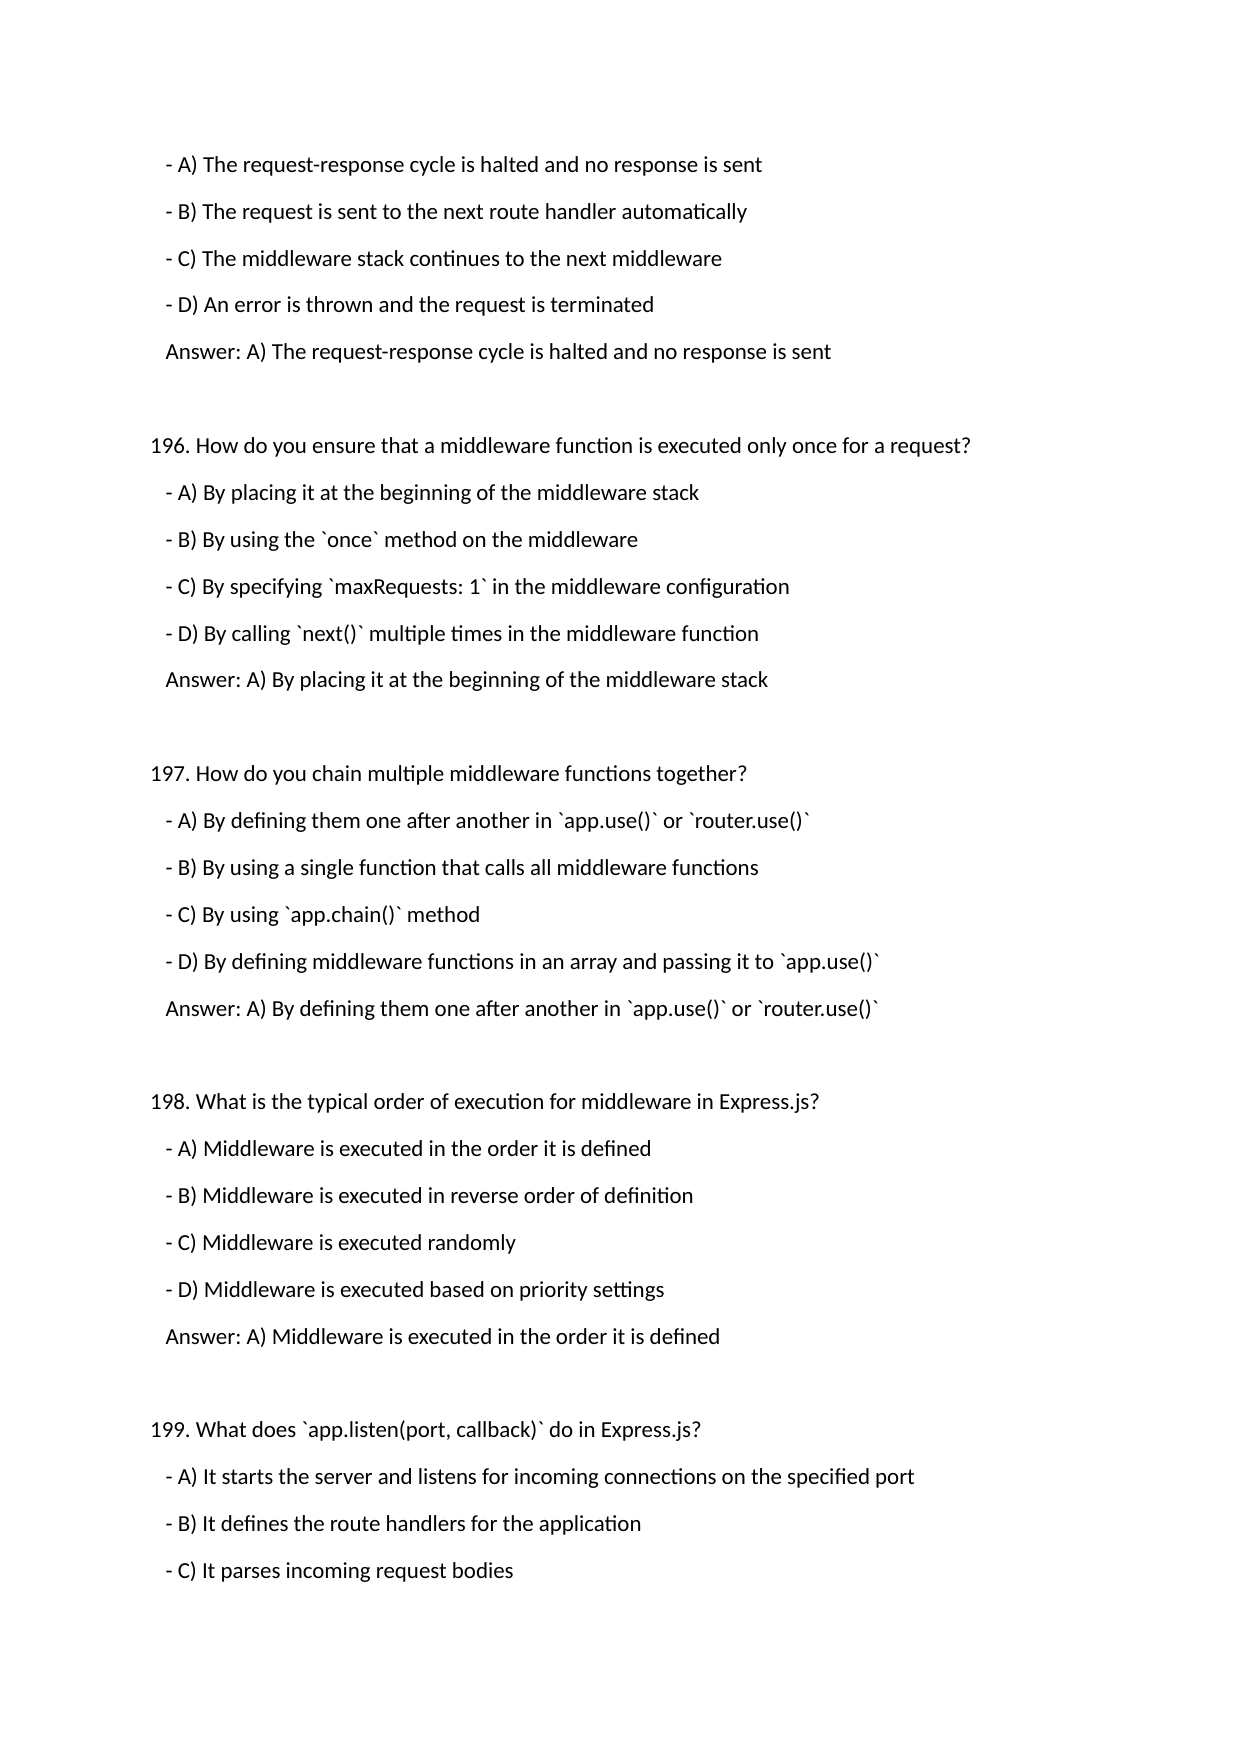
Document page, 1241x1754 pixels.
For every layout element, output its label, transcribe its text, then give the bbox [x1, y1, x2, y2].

text - C) Middleware is executed randomly [150, 1228, 1090, 1256]
text - A) By placing it at the beginning of the middleware stack [150, 478, 1090, 506]
text - B) Middleware is executed in reverse order of definition [150, 1181, 1090, 1209]
text Answer: A) By defining them one after another in `app.use()` or `router.use()` [150, 994, 1090, 1022]
text - A) By defining them one after another in `app.use()` or `router.use()` [150, 806, 1090, 834]
text Answer: A) Middleware is executed in the order it is defined [150, 1322, 1090, 1350]
text 196. How do you ensure that a middleware function is executed only once for a request? [150, 431, 1090, 459]
text - D) By calling `next()` multiple times in the middleware function [150, 619, 1090, 647]
text - C) The middleware stack continues to the next middleware [150, 244, 1090, 272]
text 197. How do you chain multiple middleware functions together? [150, 759, 1090, 787]
text - D) By defining middleware functions in an array and passing it to `app.use()` [150, 947, 1090, 975]
text - C) By using `app.chain()` method [150, 900, 1090, 928]
text - A) It starts the server and listens for incoming connections on the specified port [150, 1462, 1090, 1491]
text - B) It defines the route handlers for the application [150, 1509, 1090, 1537]
text Answer: A) The request-response cycle is halted and no response is sent [150, 337, 1090, 366]
text - C) By specifying `maxRequests: 1` in the middleware configuration [150, 572, 1090, 600]
text Answer: A) By placing it at the beginning of the middleware stack [150, 666, 1090, 694]
text - D) An error is thrown and the request is terminated [150, 291, 1090, 319]
text - B) The request is sent to the next route handler automatically [150, 197, 1090, 225]
text 198. What is the typical order of execution for middleware in Express.js? [150, 1087, 1090, 1116]
text - A) The request-response cycle is halted and no response is sent [150, 150, 1090, 178]
text 199. What does `app.listen(port, callback)` do in Express.js? [150, 1416, 1090, 1444]
text - A) Middleware is executed in the order it is defined [150, 1134, 1090, 1162]
text - C) It parses incoming request bodies [150, 1556, 1090, 1584]
text - D) Middleware is executed based on priority settings [150, 1275, 1090, 1303]
text - B) By using the `once` method on the middleware [150, 525, 1090, 553]
text - B) By using a single function that calls all middleware functions [150, 853, 1090, 881]
